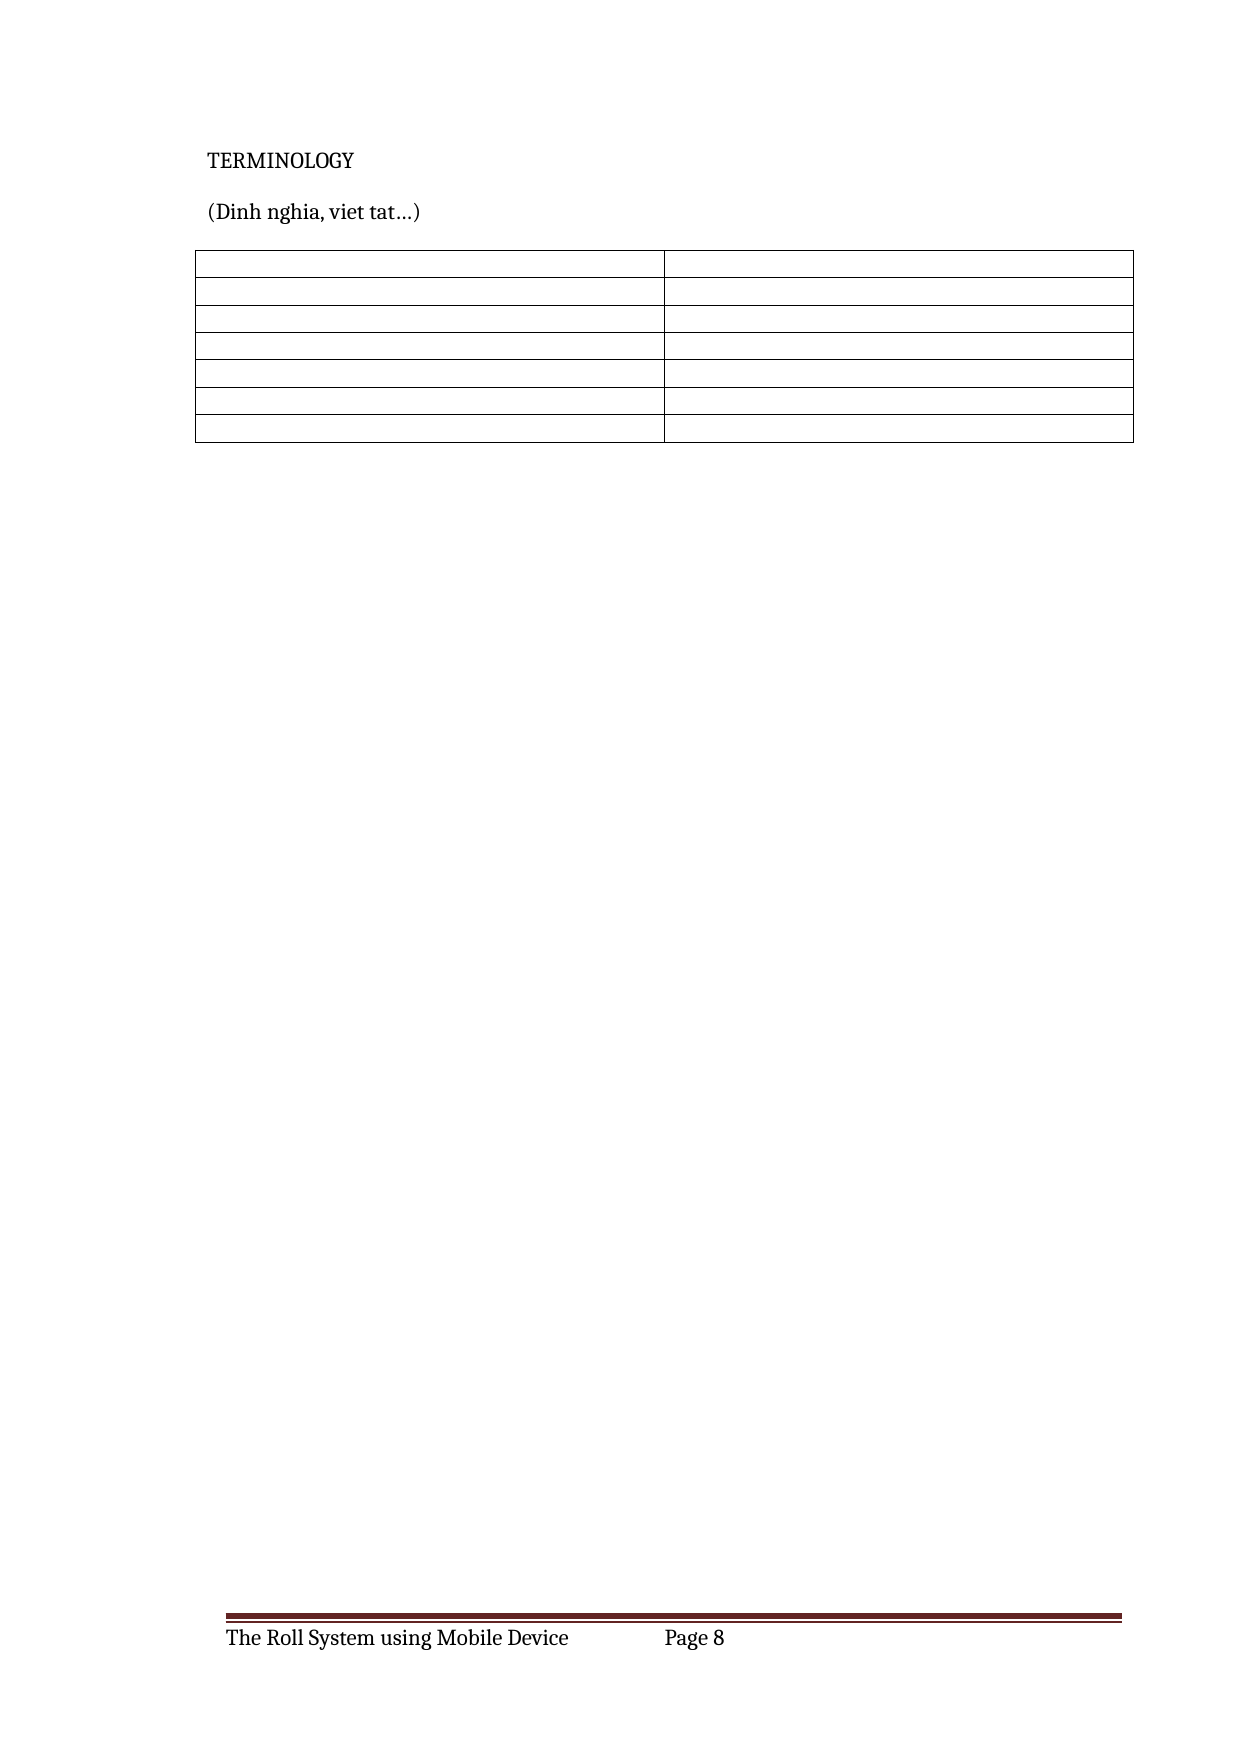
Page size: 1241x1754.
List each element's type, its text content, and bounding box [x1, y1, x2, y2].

table_header [196, 251, 664, 277]
table_cell [196, 278, 664, 304]
table_cell [665, 415, 1133, 442]
table_cell [196, 415, 664, 442]
table_header [665, 251, 1133, 277]
table_cell [665, 278, 1133, 304]
table_cell [665, 306, 1133, 332]
table_cell [665, 388, 1133, 414]
table_cell [665, 360, 1133, 387]
table_cell [196, 306, 664, 332]
table_cell [196, 333, 664, 359]
text TERMINOLOGY [207, 148, 1122, 174]
table_cell [196, 388, 664, 414]
text (Dinh nghia, viet tat…) [207, 199, 1122, 225]
table_cell [665, 333, 1133, 359]
table_cell [196, 360, 664, 387]
